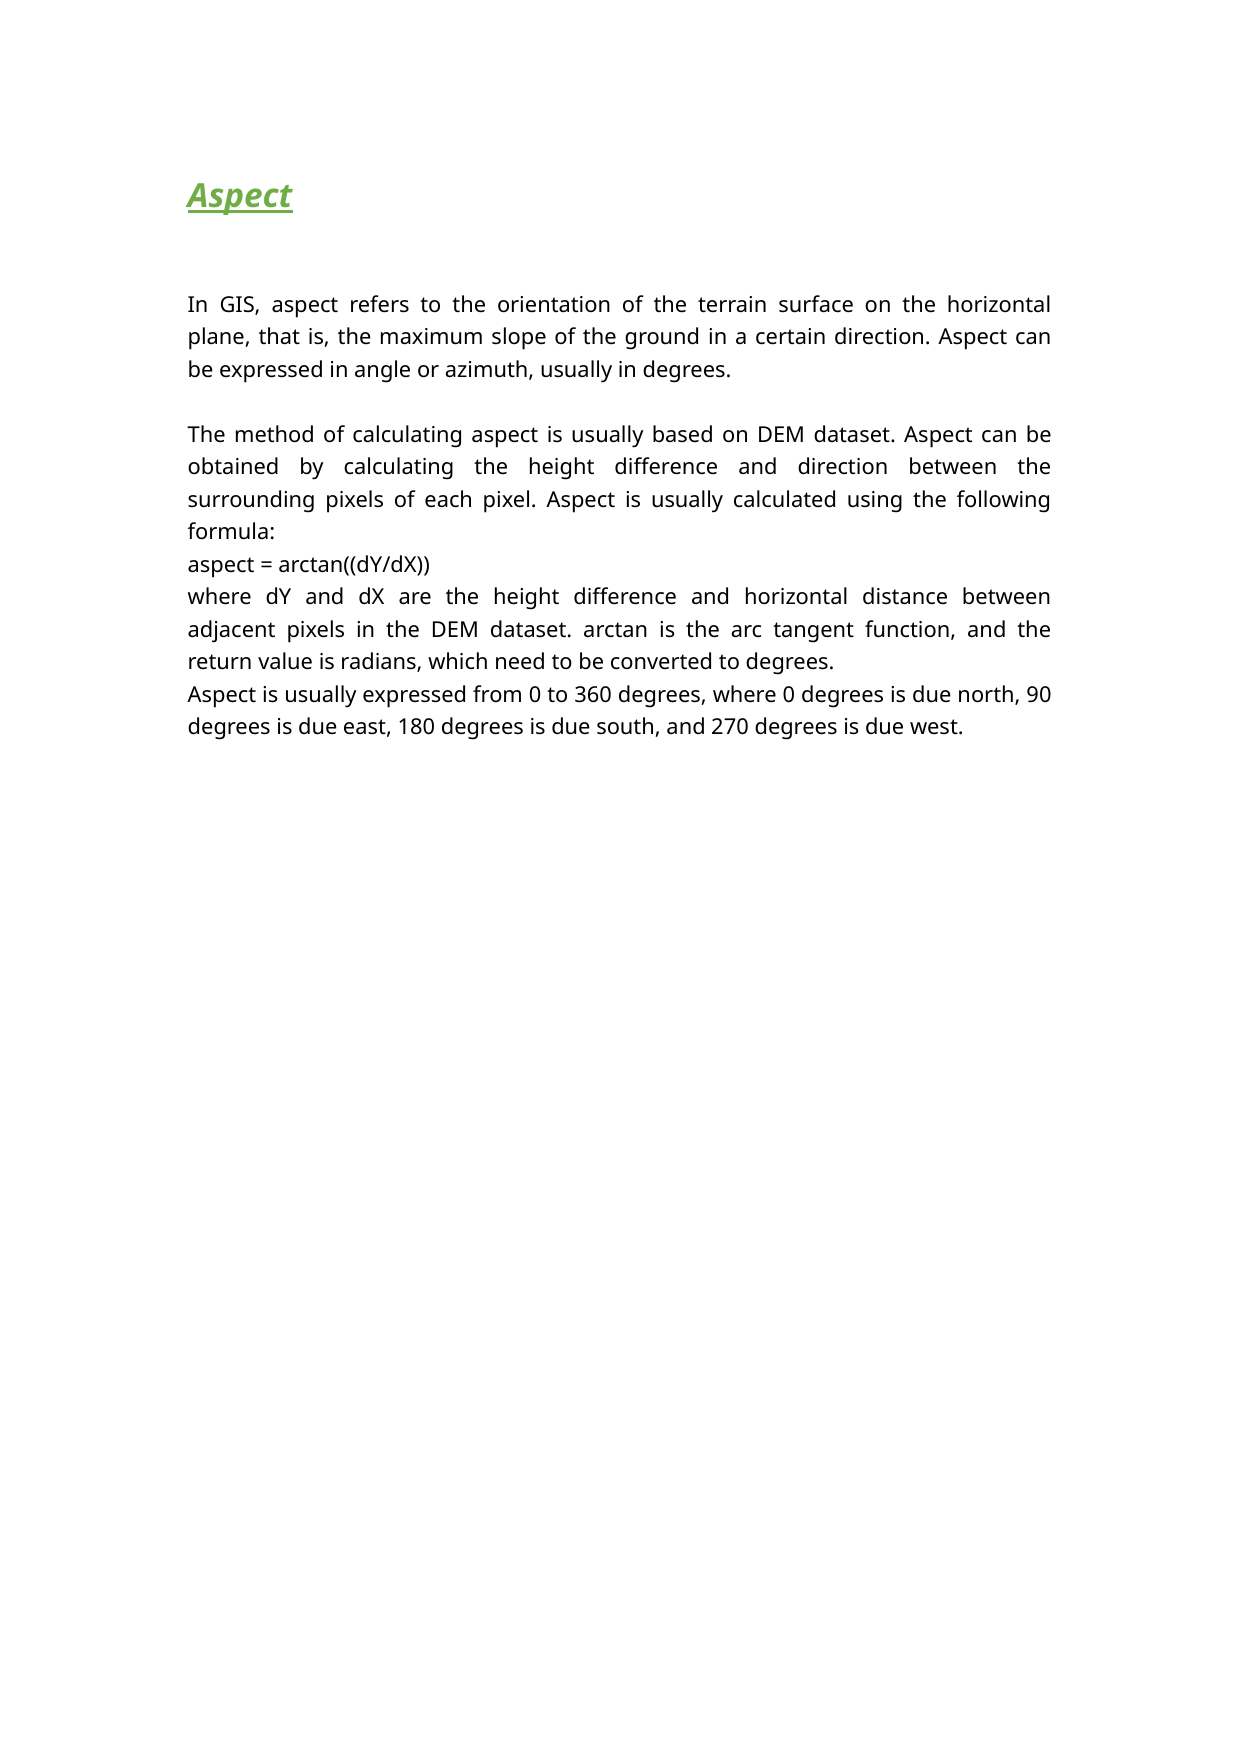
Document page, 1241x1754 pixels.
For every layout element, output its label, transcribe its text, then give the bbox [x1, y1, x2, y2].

text In GIS, aspect refers to the orientation of the terrain surface on the horizontal plane, that is, the maximum slope of the ground in a certain direction. Aspect can be expressed in angle or azimuth, usually in degrees. [187, 287, 1053, 385]
text The method of calculating aspect is usually based on DEM dataset. Aspect can be obtained by calculating the height difference and direction between the surrounding pixels of each pixel. Aspect is usually calculated using the following formula: [187, 417, 1053, 547]
text where dY and dX are the height difference and horizontal distance between adjacent pixels in the DEM dataset. arctan is the arc tangent function, and the return value is radians, which need to be converted to degrees. [187, 580, 1053, 677]
subtitle Aspect [187, 162, 1053, 227]
text aspect = arctan((dY/dX)) [187, 547, 1053, 580]
text Aspect is usually expressed from 0 to 360 degrees, where 0 degrees is due north, 90 degrees is due east, 180 degrees is due south, and 270 degrees is due west. [187, 677, 1053, 742]
